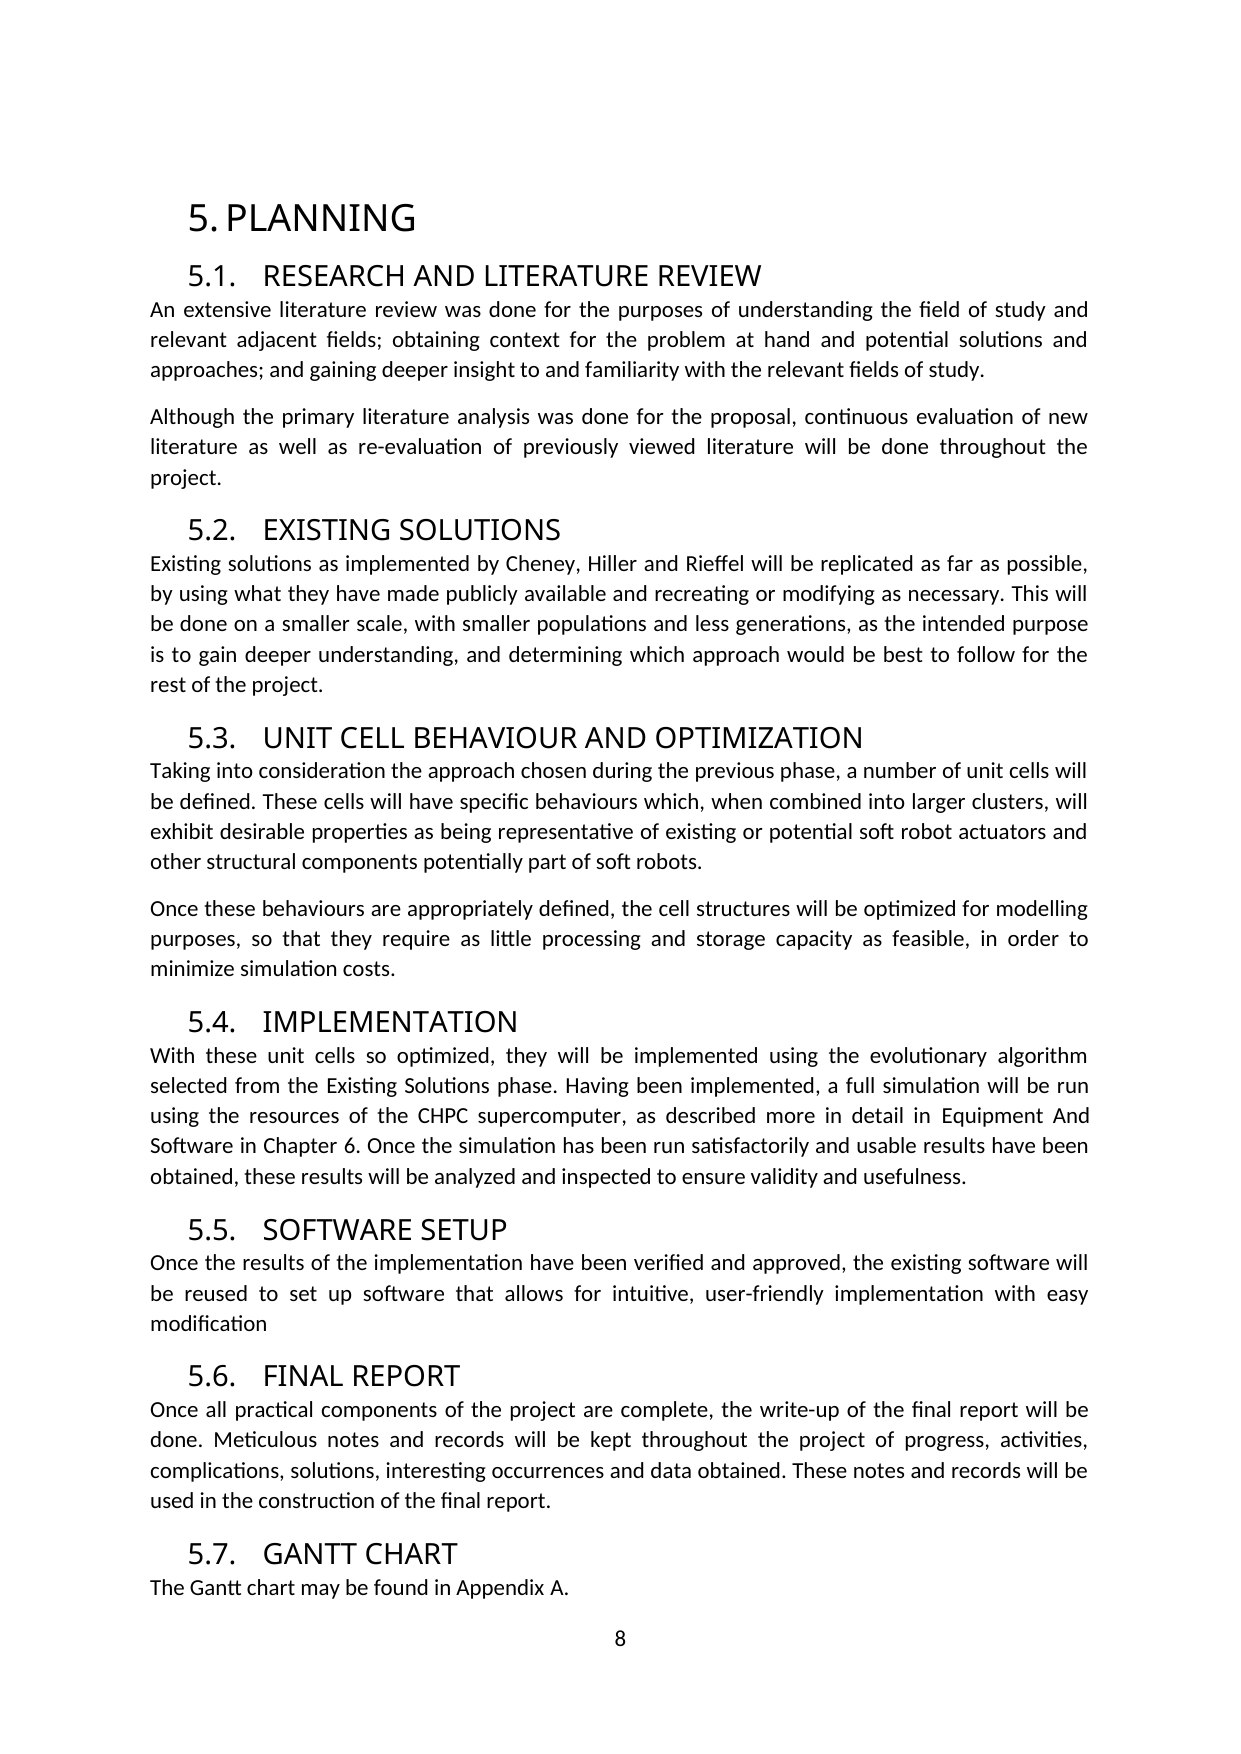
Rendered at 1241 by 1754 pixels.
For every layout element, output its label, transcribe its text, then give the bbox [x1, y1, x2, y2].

text With these unit cells so optimized, they will be implemented using the evolutionary algorithm selected from the Existing Solutions phase. Having been implemented, a full simulation will be run using the resources of the CHPC supercomputer, as described more in detail in Equipment And Software in Chapter 6. Once the simulation has been run satisfactorily and usable results have been obtained, these results will be analyzed and inspected to ensure validity and usefulness. [150, 1041, 1090, 1190]
subtitle Research And Literature Review [187, 255, 1090, 295]
text Once these behaviours are appropriately defined, the cell structures will be optimized for modelling purposes, so that they require as little processing and storage capacity as feasible, in order to minimize simulation costs. [150, 894, 1090, 982]
subtitle Gantt Chart [187, 1533, 1090, 1573]
text Although the primary literature analysis was done for the proposal, continuous evaluation of new literature as well as re-evaluation of previously viewed literature will be done throughout the project. [150, 402, 1090, 491]
text Existing solutions as implemented by Cheney, Hiller and Rieffel will be replicated as far as possible, by using what they have made publicly available and recreating or modifying as necessary. This will be done on a smaller scale, with smaller populations and less generations, as the intended purpose is to gain deeper understanding, and determining which approach would be best to follow for the rest of the project. [150, 549, 1090, 698]
subtitle Unit Cell Behaviour And Optimization [187, 717, 1090, 757]
subtitle Existing Solutions [187, 509, 1090, 549]
subtitle Implementation [187, 1001, 1090, 1041]
text An extensive literature review was done for the purposes of understanding the field of study and relevant adjacent fields; obtaining context for the problem at hand and potential solutions and approaches; and gaining deeper insight to and familiarity with the relevant fields of study. [150, 295, 1090, 383]
text The Gantt chart may be found in Appendix A. [150, 1573, 1090, 1601]
text Once all practical components of the project are complete, the write-up of the final report will be done. Meticulous notes and records will be kept throughout the project of progress, activities, complications, solutions, interesting occurrences and data obtained. These notes and records will be used in the construction of the final report. [150, 1395, 1090, 1514]
subtitle Software Setup [187, 1209, 1090, 1248]
text Once the results of the implementation have been verified and approved, the existing software will be reused to set up software that allows for intuitive, user-friendly implementation with easy modification [150, 1248, 1090, 1337]
subtitle Final Report [187, 1356, 1090, 1395]
subtitle Planning [187, 192, 1090, 243]
text Taking into consideration the approach chosen during the previous phase, a number of unit cells will be defined. These cells will have specific behaviours which, when combined into larger clusters, will exhibit desirable properties as being representative of existing or potential soft robot actuators and other structural components potentially part of soft robots. [150, 757, 1090, 875]
